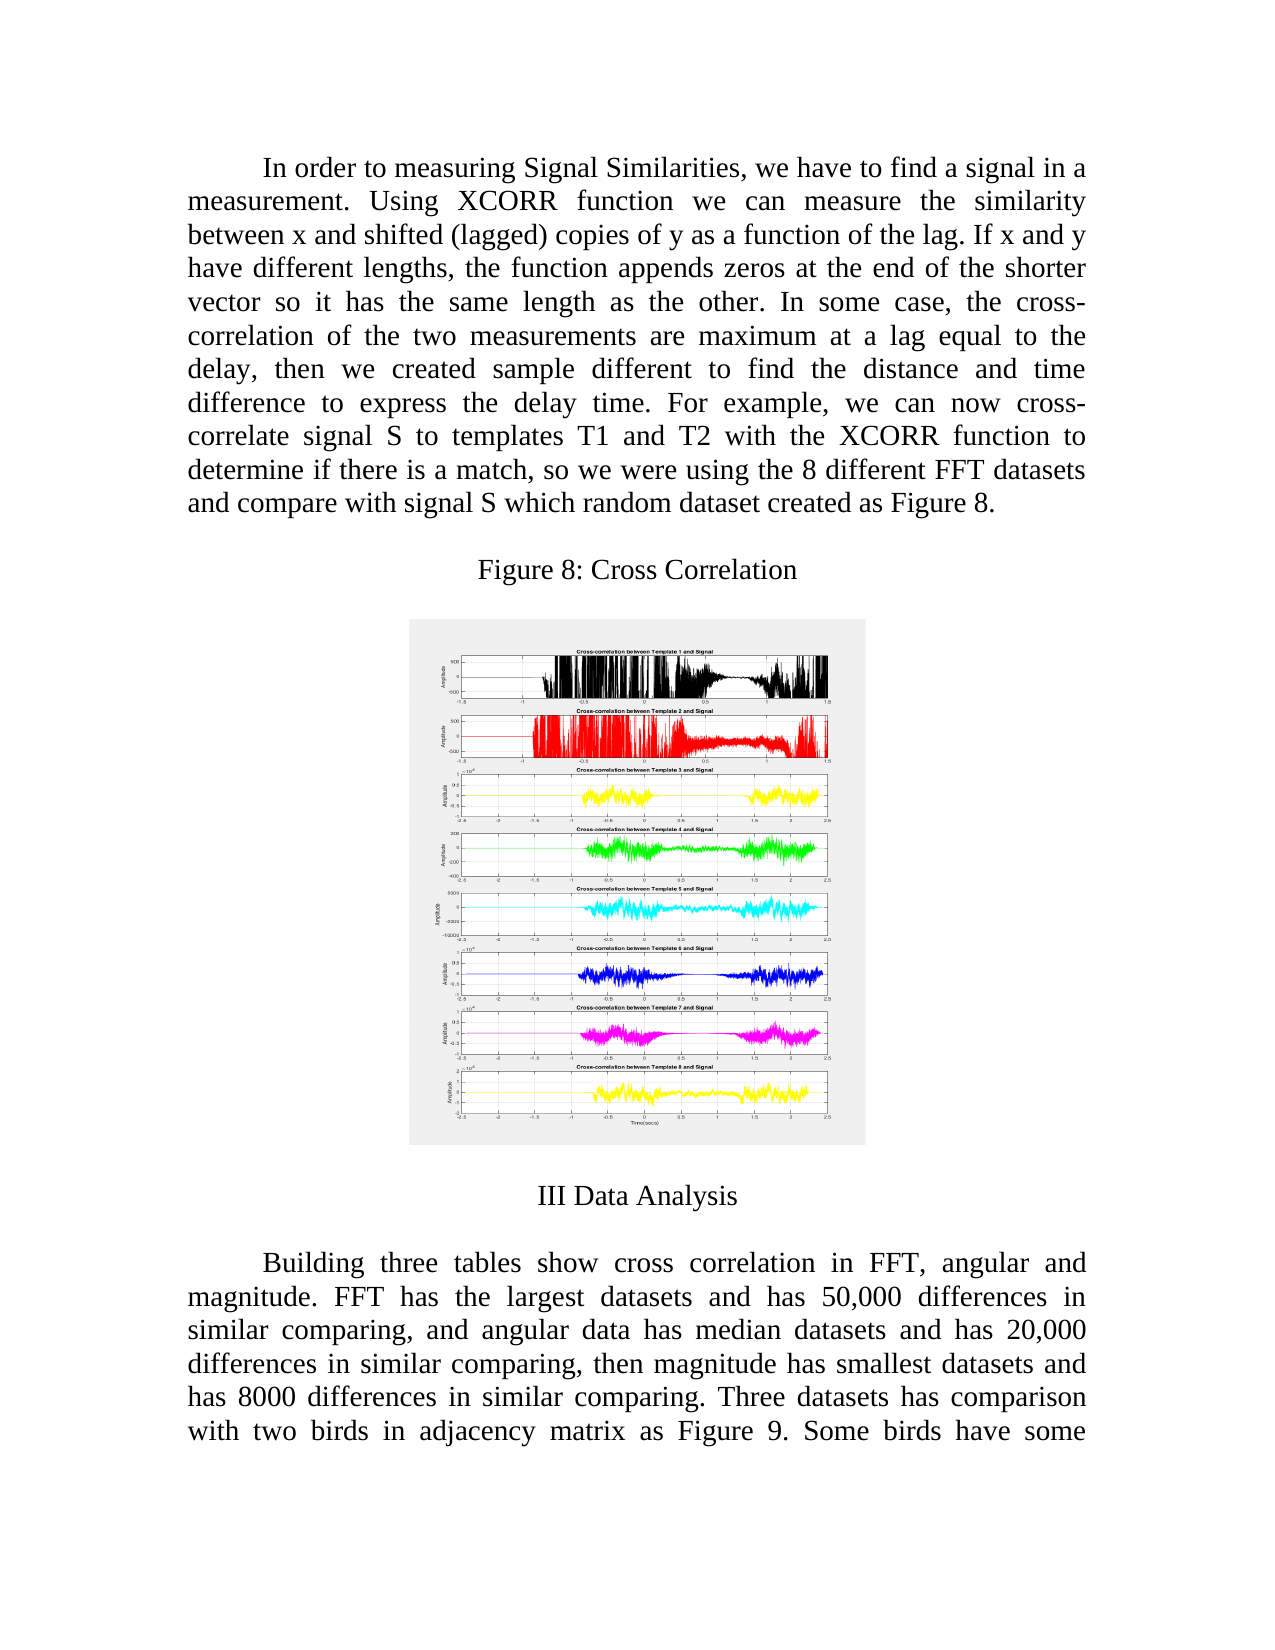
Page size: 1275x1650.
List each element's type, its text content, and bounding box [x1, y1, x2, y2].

text III Data Analysis [187, 1178, 1087, 1212]
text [187, 1245, 1087, 1446]
text Figure 8: Cross Correlation [187, 552, 1087, 586]
text In order to measuring Signal Similarities, we have to find a signal in a measurement. Using XCORR function we can measure the similarity between x and shifted (lagged) copies of y as a function of the lag. If x and y have different lengths, the function appends zeros at the end of the shorter vector so it has the same length as the other. In some case, the cross-correlation of the two measurements are maximum at a lag equal to the delay, then we created sample different to find the distance and time difference to express the delay time. For example, we can now cross-correlate signal S to templates T1 and T2 with the XCORR function to determine if there is a match, so we were using the 8 different FFT datasets and compare with signal S which random dataset created as Figure 8. [187, 150, 1087, 519]
picture [409, 619, 866, 1145]
